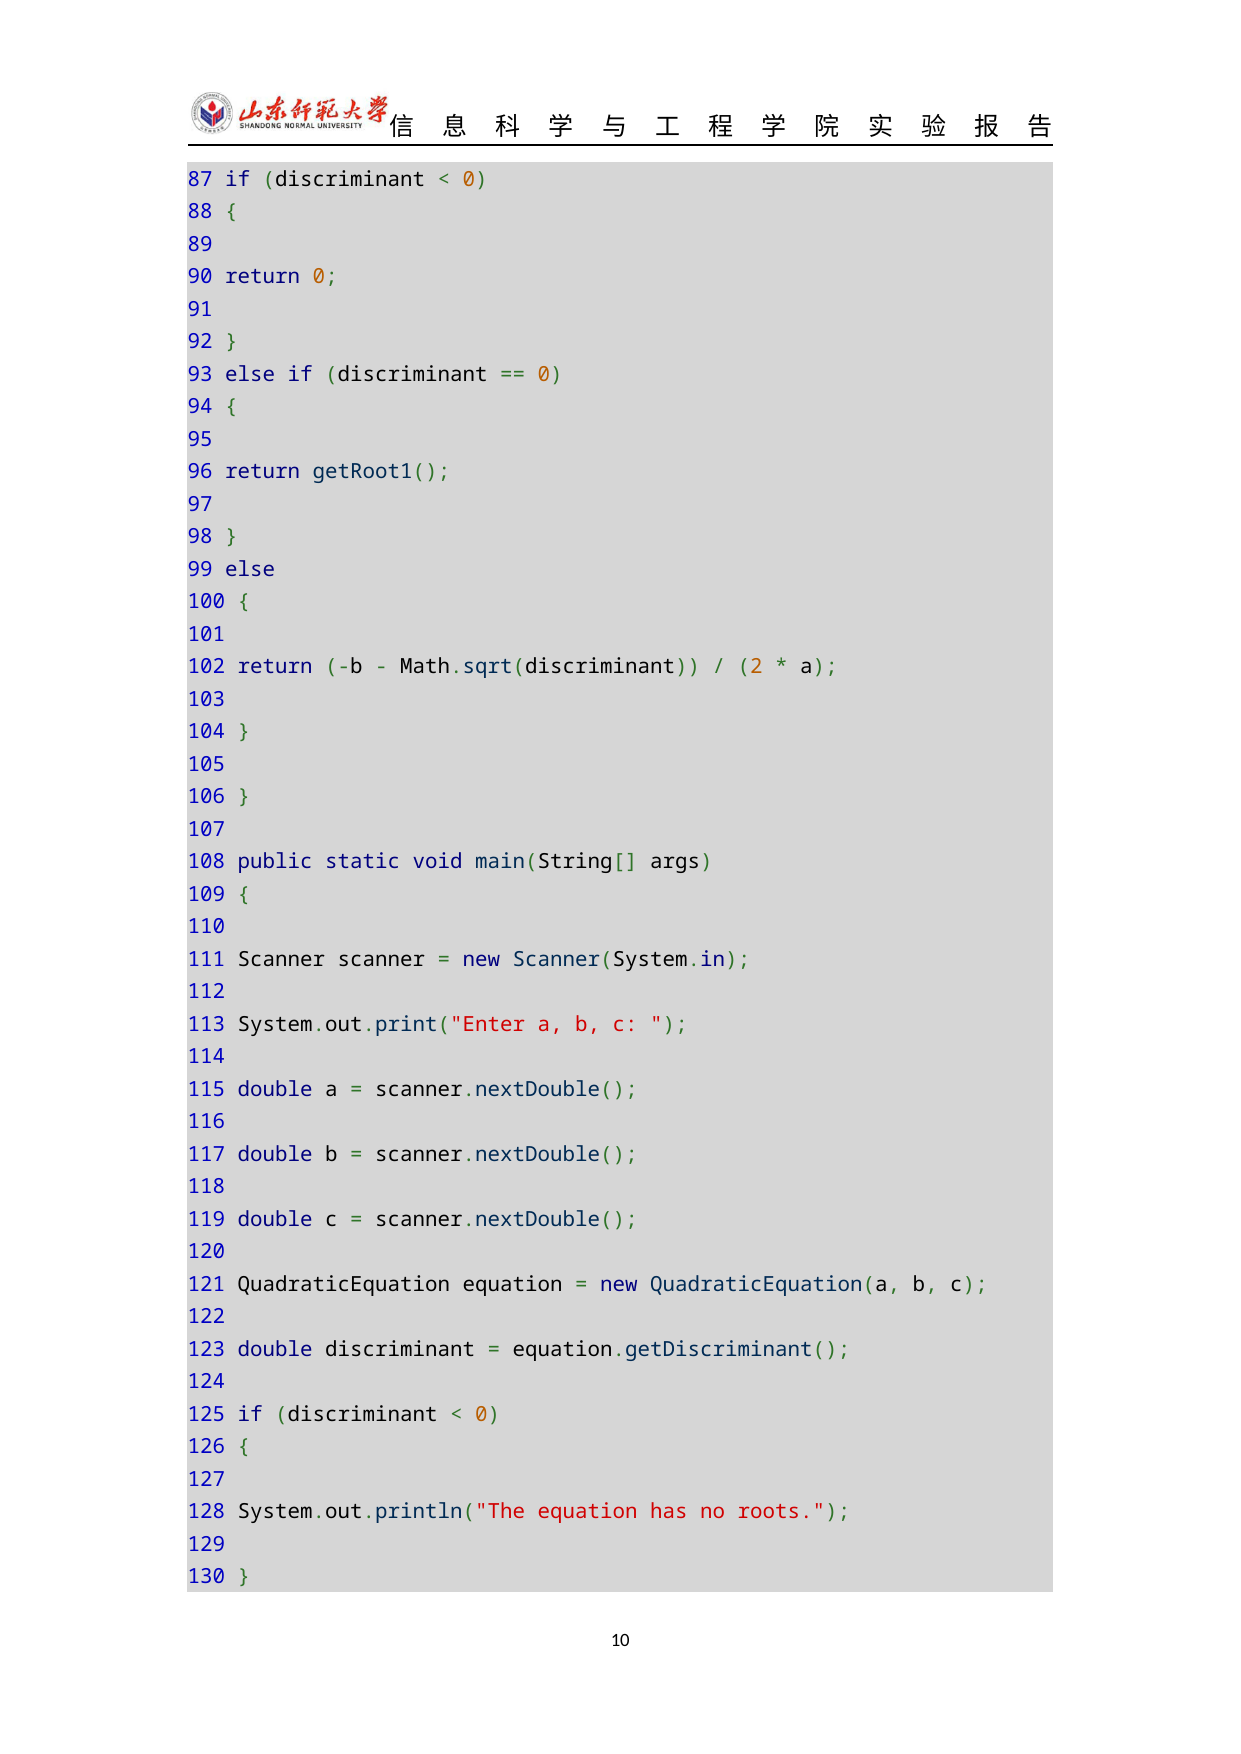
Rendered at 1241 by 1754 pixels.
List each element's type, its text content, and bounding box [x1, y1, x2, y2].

text 129 [187, 1527, 1053, 1559]
picture [187, 88, 389, 135]
text 96 return getRoot1(); [187, 454, 1053, 487]
text 123 double discriminant = equation.getDiscriminant(); [187, 1332, 1053, 1364]
text 118 [187, 1169, 1053, 1202]
text 103 [187, 682, 1053, 714]
text 90 return 0; [187, 259, 1053, 292]
text 104 } [187, 714, 1053, 747]
text 95 [187, 422, 1053, 454]
text 110 [187, 909, 1053, 942]
text 105 [187, 747, 1053, 779]
text 107 [187, 812, 1053, 844]
text 120 [187, 1234, 1053, 1267]
text 119 double c = scanner.nextDouble(); [187, 1202, 1053, 1234]
text 88 { [187, 194, 1053, 227]
text 98 } [187, 519, 1053, 552]
text 97 [187, 487, 1053, 519]
text 91 [187, 292, 1053, 324]
text 116 [187, 1104, 1053, 1137]
text 124 [187, 1364, 1053, 1397]
text 109 { [187, 877, 1053, 909]
text 111 Scanner scanner = new Scanner(System.in); [187, 942, 1053, 974]
text 115 double a = scanner.nextDouble(); [187, 1072, 1053, 1104]
text 127 [187, 1462, 1053, 1494]
text 87 if (discriminant < 0) [187, 162, 1053, 194]
text 126 { [187, 1429, 1053, 1462]
text 93 else if (discriminant == 0) [187, 357, 1053, 389]
text 108 public static void main(String[] args) [187, 844, 1053, 877]
text 122 [187, 1299, 1053, 1332]
text 99 else [187, 552, 1053, 584]
text 121 QuadraticEquation equation = new QuadraticEquation(a, b, c); [187, 1267, 1053, 1299]
text 101 [187, 617, 1053, 649]
text 102 return (-b - Math.sqrt(discriminant)) / (2 * a); [187, 649, 1053, 682]
text 92 } [187, 324, 1053, 357]
text 117 double b = scanner.nextDouble(); [187, 1137, 1053, 1169]
text 89 [187, 227, 1053, 259]
text 112 [187, 974, 1053, 1007]
text 114 [187, 1039, 1053, 1072]
text 100 { [187, 584, 1053, 617]
text 94 { [187, 389, 1053, 422]
text 113 System.out.print("Enter a, b, c: "); [187, 1007, 1053, 1039]
text 125 if (discriminant < 0) [187, 1397, 1053, 1429]
text 106 } [187, 779, 1053, 812]
text 130 } [187, 1559, 1053, 1592]
text 128 System.out.println("The equation has no roots."); [187, 1494, 1053, 1527]
